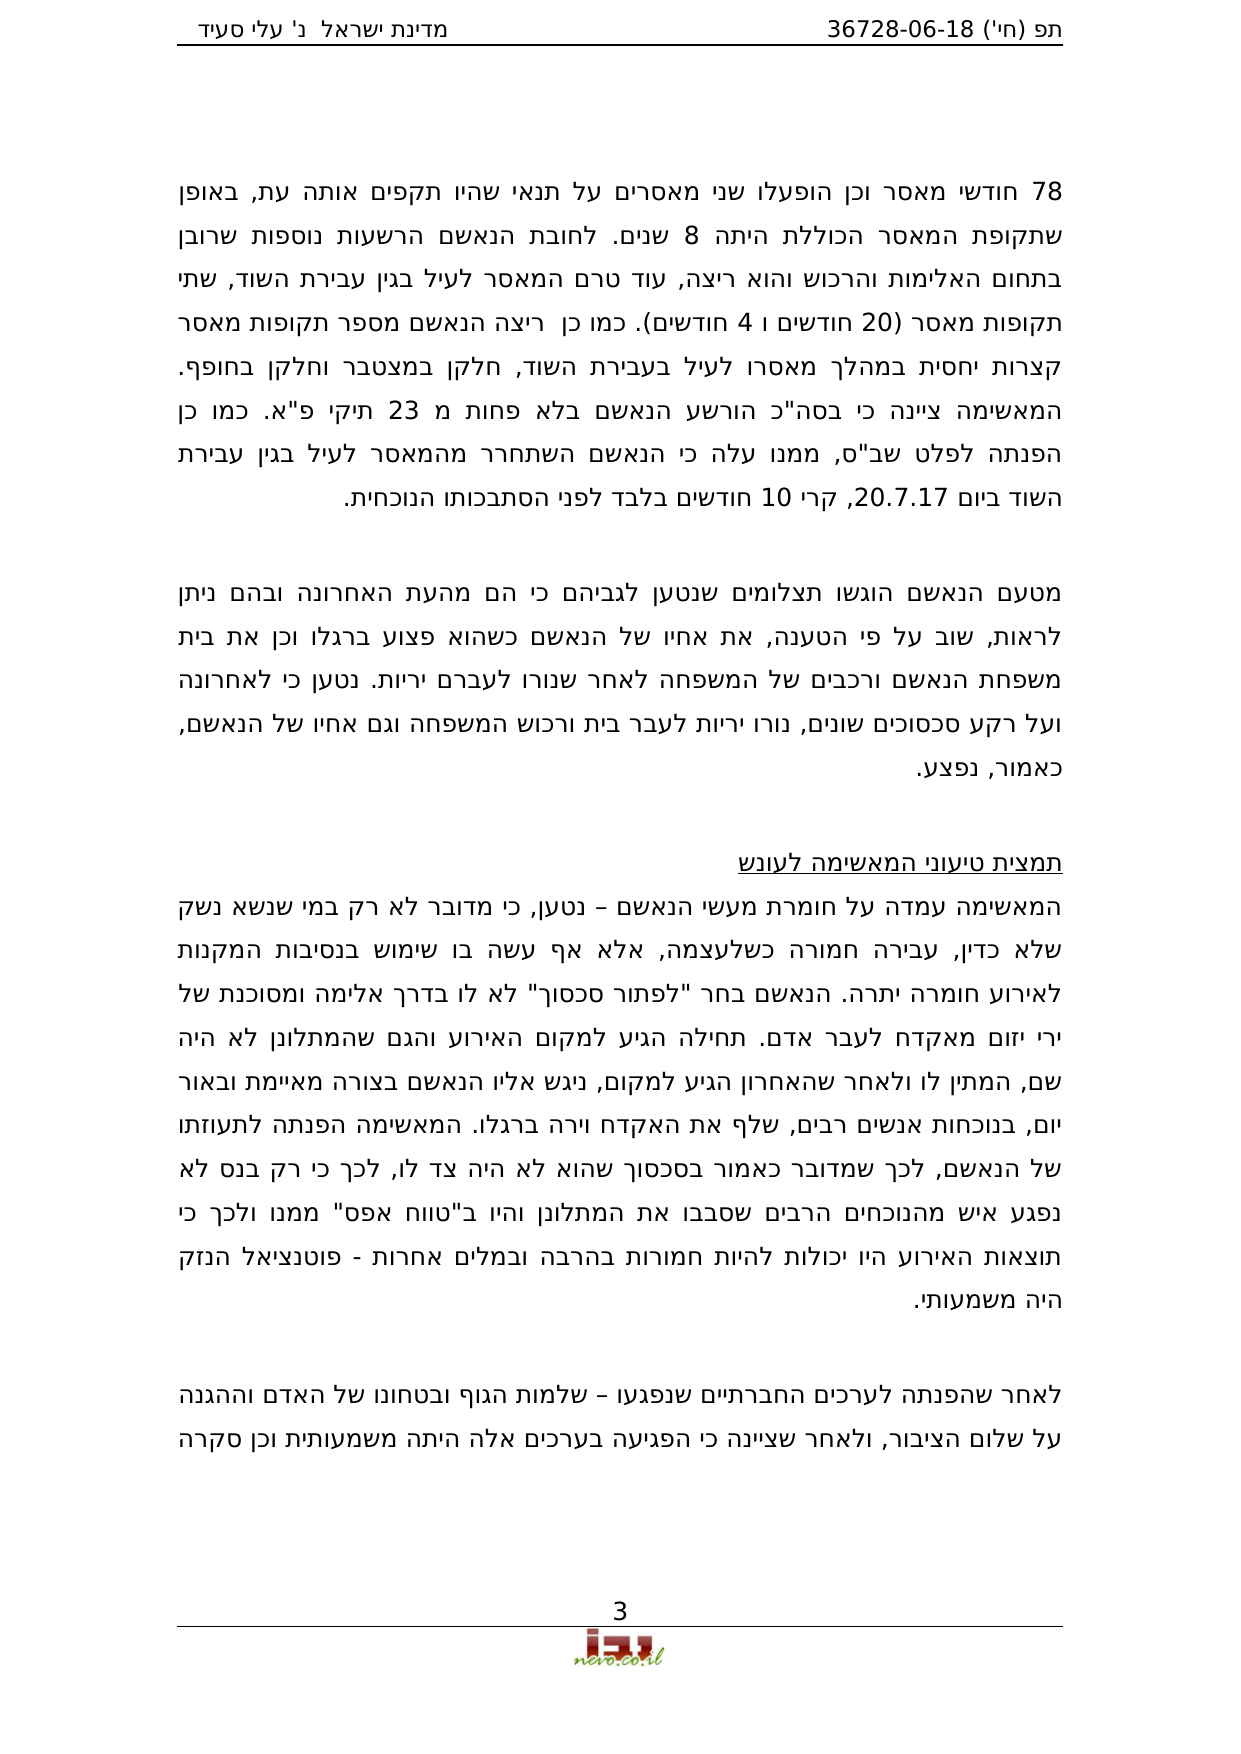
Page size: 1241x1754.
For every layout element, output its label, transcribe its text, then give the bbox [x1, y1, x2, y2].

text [177, 1380, 1063, 1453]
picture [574, 1628, 666, 1667]
text המאשימה עמדה על חומרת מעשי הנאשם – נטען, כי מדובר לא רק במי שנשא נשק שלא כדין, עבירה חמורה כשלעצמה, אלא אף עשה בו שימוש בנסיבות המקנות לאירוע חומרה יתרה. הנאשם בחר "לפתור סכסוך" לא לו בדרך אלימה ומסוכנת של ירי יזום מאקדח לעבר אדם. תחילה הגיע למקום האירוע והגם שהמתלונן לא היה שם, המתין לו ולאחר שהאחרון הגיע למקום, ניגש אליו הנאשם בצורה מאיימת ובאור יום, בנוכחות אנשים רבים, שלף את האקדח וירה ברגלו. המאשימה הפנתה לתעוזתו של הנאשם, לכך שמדובר כאמור בסכסוך שהוא לא היה צד לו, לכך כי רק בנס לא נפגע איש מהנוכחים הרבים שסבבו את המתלונן והיו ב"טווח אפס" ממנו ולכך כי תוצאות האירוע היו יכולות להיות חמורות בהרבה ובמלים אחרות - פוטנציאל הנזק היה משמעותי. [177, 892, 1063, 1315]
text תמצית טיעוני המאשימה לעונש [177, 848, 1063, 877]
text מטעם הנאשם הוגשו תצלומים שנטען לגביהם כי הם מהעת האחרונה ובהם ניתן לראות, שוב על פי הטענה, את אחיו של הנאשם כשהוא פצוע ברגלו וכן את בית משפחת הנאשם ורכבים של המשפחה לאחר שנורו לעברם יריות. נטען כי לאחרונה ועל רקע סכסוכים שונים, נורו יריות לעבר בית ורכוש המשפחה וגם אחיו של הנאשם, כאמור, נפצע. [177, 578, 1063, 782]
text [177, 177, 1063, 513]
